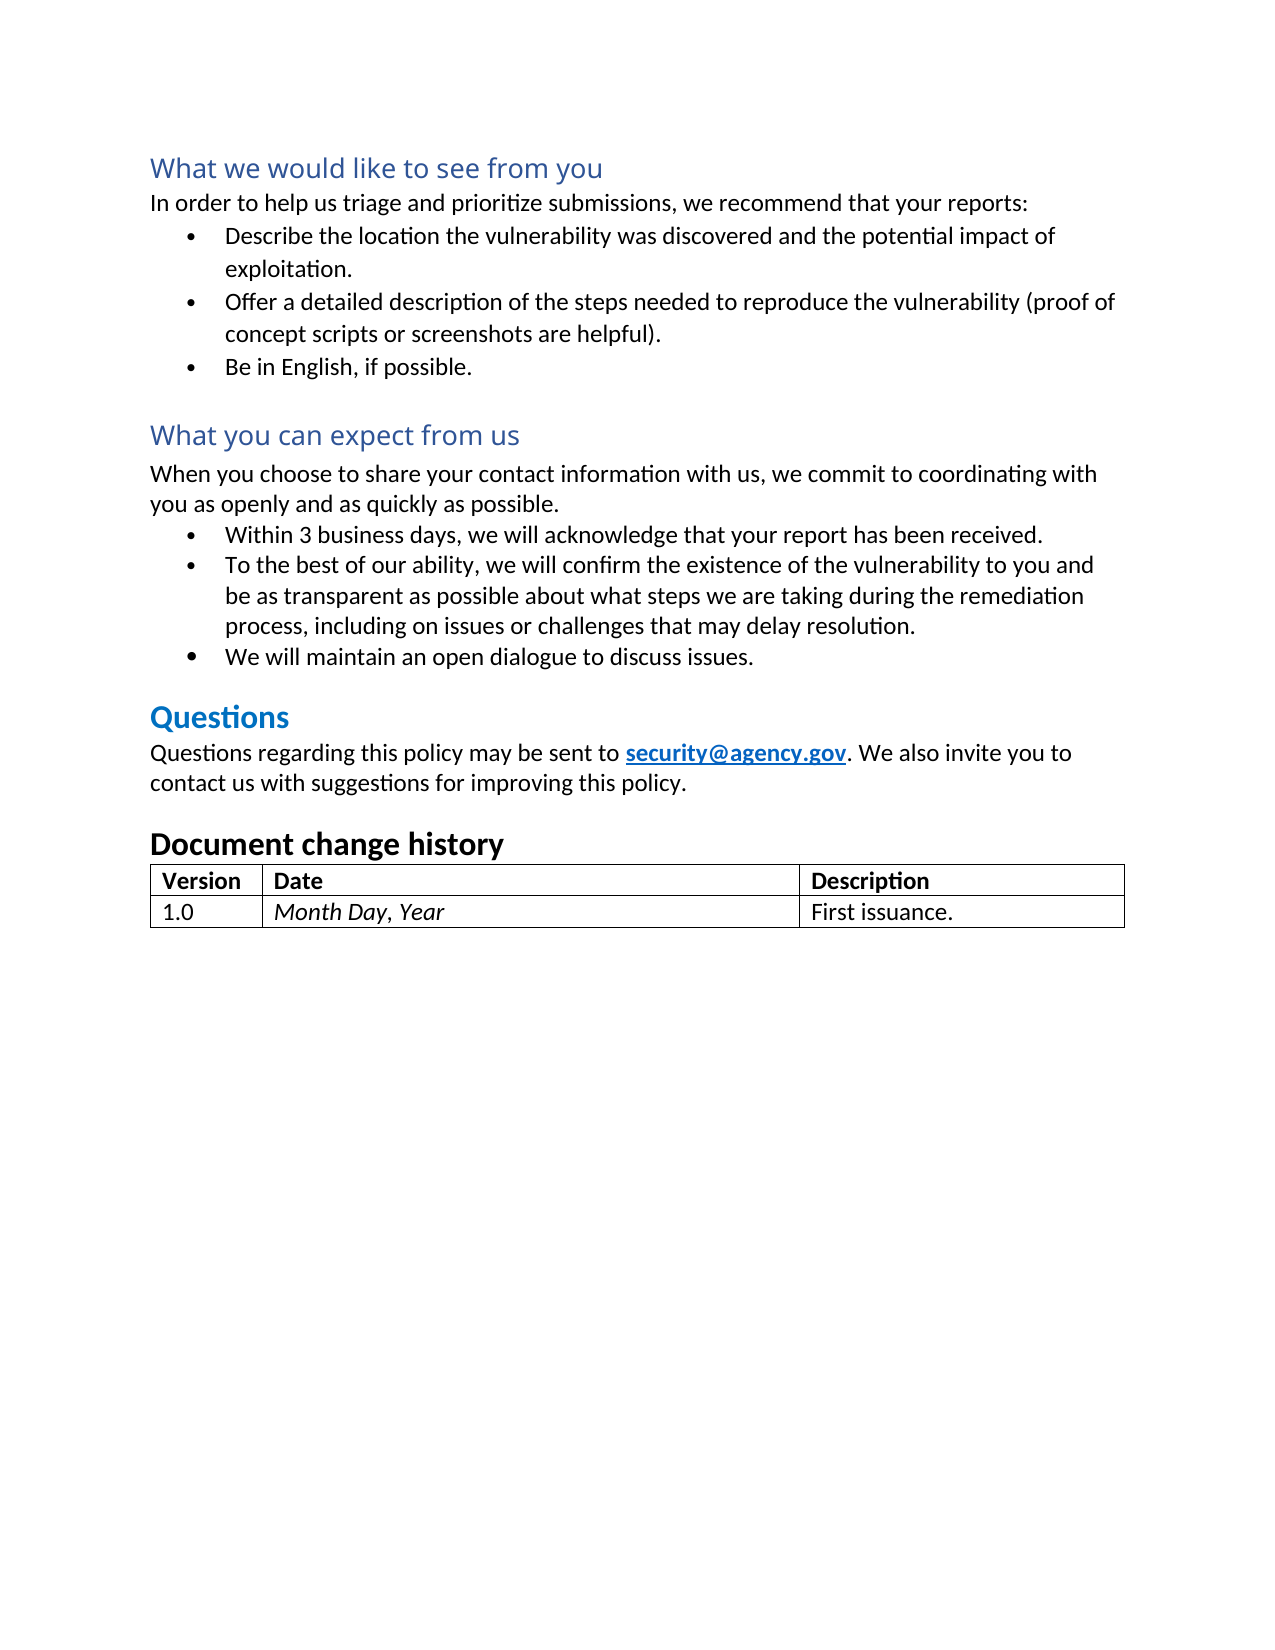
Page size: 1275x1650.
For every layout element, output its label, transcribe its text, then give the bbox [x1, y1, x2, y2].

text In order to help us triage and prioritize submissions, we recommend that your reports: [150, 187, 1125, 217]
list We will maintain an open dialogue to discuss issues. [187, 641, 1125, 671]
table_cell First issuance. [800, 896, 1124, 927]
table_cell Month Day, Year [263, 896, 799, 927]
subtitle Questions [150, 696, 1125, 737]
list Offer a detailed description of the steps needed to reproduce the vulnerability (proof of concept scripts or screenshots are helpful). [187, 286, 1125, 349]
list Within 3 business days, we will acknowledge that your report has been received. [187, 519, 1125, 549]
subtitle What we would like to see from you [150, 150, 1125, 187]
list To the best of our ability, we will confirm the existence of the vulnerability to you and be as transparent as possible about what steps we are taking during the remediation process, including on issues or challenges that may delay resolution. [187, 549, 1125, 641]
subtitle Document change history [150, 823, 1125, 864]
list Be in English, if possible. [187, 351, 1125, 382]
table_header Version [151, 865, 262, 895]
table_header Date [263, 865, 799, 895]
text Questions regarding this policy may be sent to security@agency.gov. We also invite you to contact us with suggestions for improving this policy. [150, 737, 1125, 798]
table_cell 1.0 [151, 896, 262, 927]
list Describe the location the vulnerability was discovered and the potential impact of exploitation. [187, 220, 1125, 283]
subtitle When you choose to share your contact information with us, we commit to coordinating with you as openly and as quickly as possible. [150, 458, 1125, 519]
table_header Description [800, 865, 1124, 895]
subtitle What you can expect from us [150, 417, 1125, 453]
